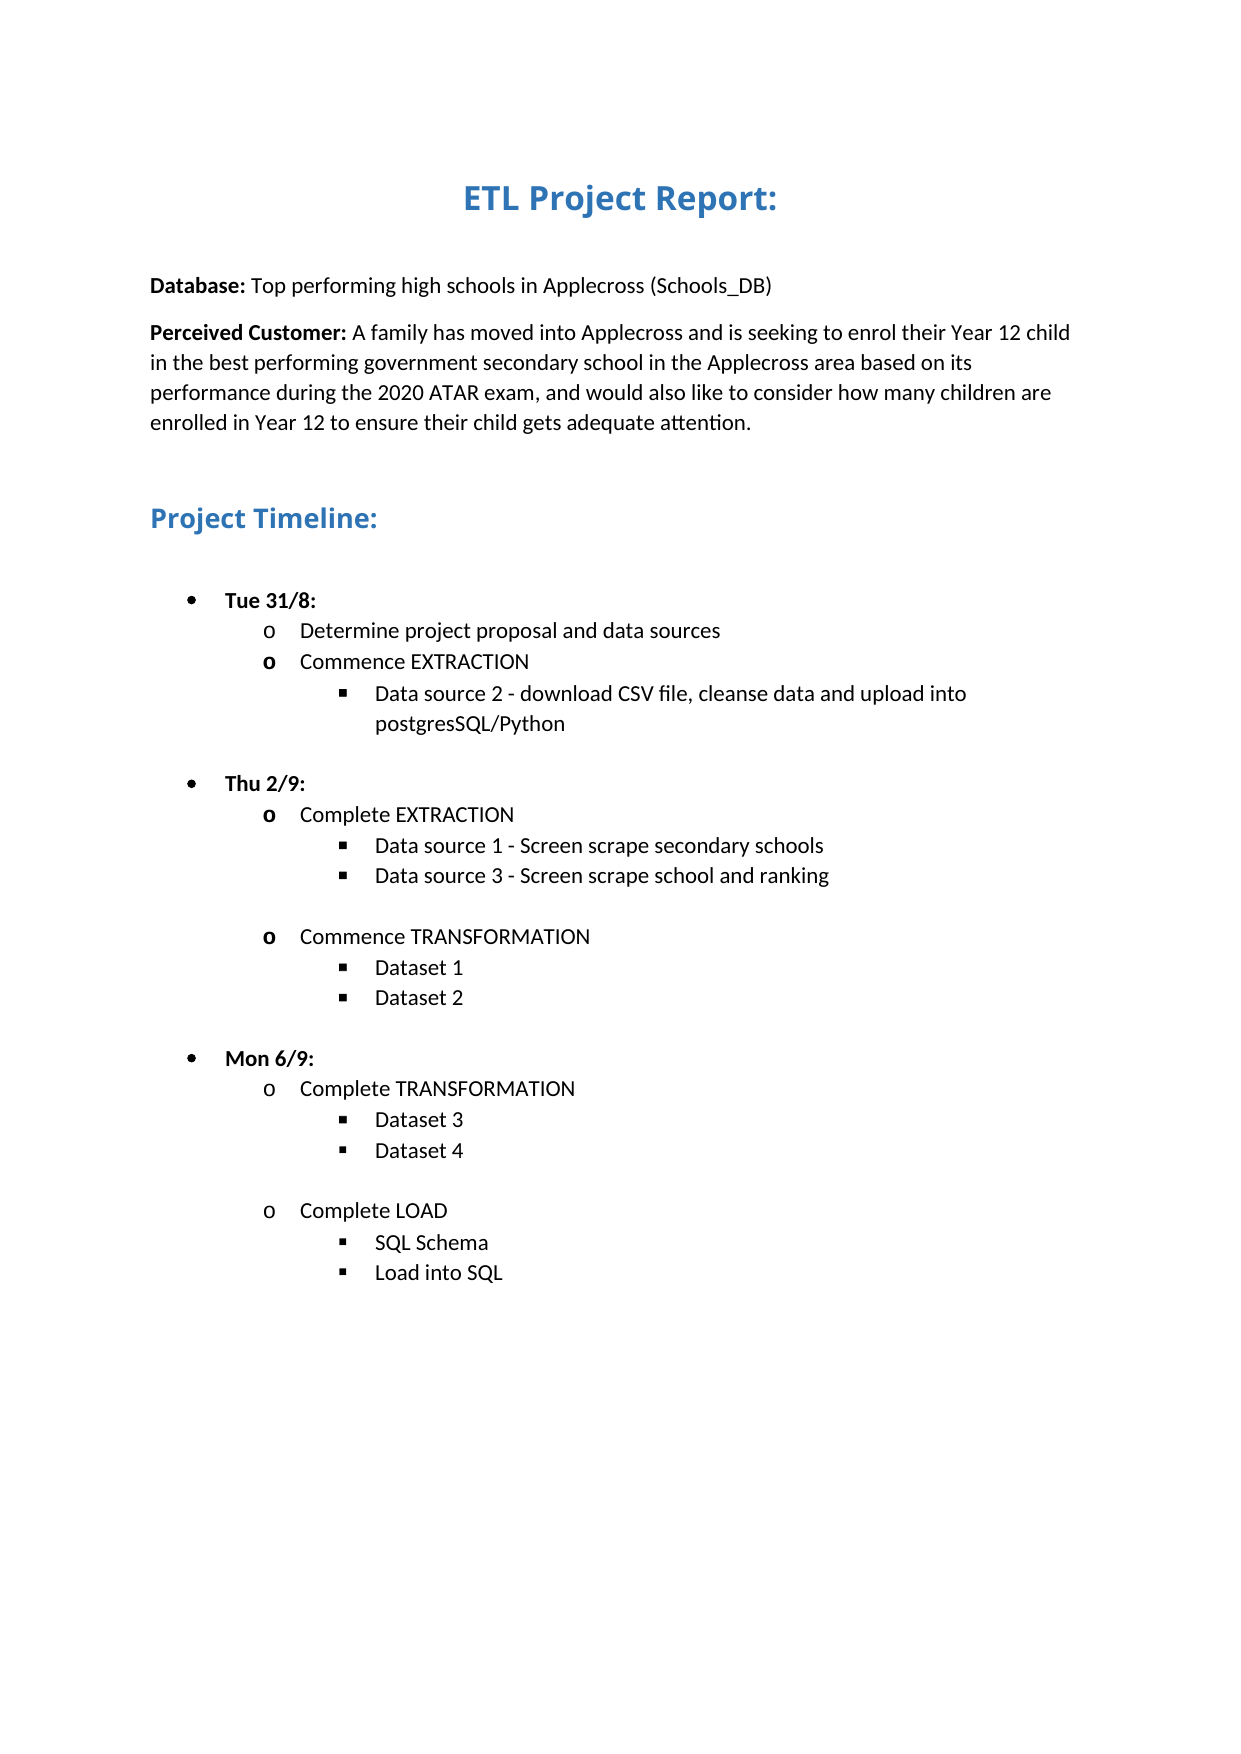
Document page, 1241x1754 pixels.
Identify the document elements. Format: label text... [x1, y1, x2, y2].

list Load into SQL [337, 1258, 1090, 1286]
subtitle ETL Project Report: [150, 175, 1090, 220]
list Complete TRANSFORMATION [262, 1074, 1090, 1103]
list Complete LOAD [262, 1196, 1090, 1225]
list Data source 1 - Screen scrape secondary schools [337, 831, 1090, 859]
list Dataset 3 [337, 1106, 1090, 1134]
list Commence TRANSFORMATION [262, 922, 1090, 951]
subtitle Project Timeline: [150, 499, 1090, 536]
list Dataset 2 [337, 983, 1090, 1012]
list Dataset 4 [337, 1136, 1090, 1164]
text Perceived Customer: A family has moved into Applecross and is seeking to enrol their Year 12 child in the best performing government secondary school in the Applecross area based on its performance during the 2020 ATAR exam, and would also like to consider how many children are enrolled in Year 12 to ensure their child gets adequate attention. [150, 318, 1090, 436]
list Data source 2 - download CSV file, cleanse data and upload into postgresSQL/Python [337, 679, 1090, 737]
list Commence EXTRACTION [262, 647, 1090, 677]
list Mon 6/9: [187, 1044, 1090, 1072]
list Thu 2/9: [187, 769, 1090, 798]
list Determine project proposal and data sources [262, 616, 1090, 645]
list Tue 31/8: [187, 586, 1090, 614]
text Database: Top performing high schools in Applecross (Schools_DB) [150, 271, 1090, 299]
list Complete EXTRACTION [262, 800, 1090, 829]
list Data source 3 - Screen scrape school and ranking [337, 861, 1090, 889]
list Dataset 1 [337, 953, 1090, 981]
list SQL Schema [337, 1228, 1090, 1256]
